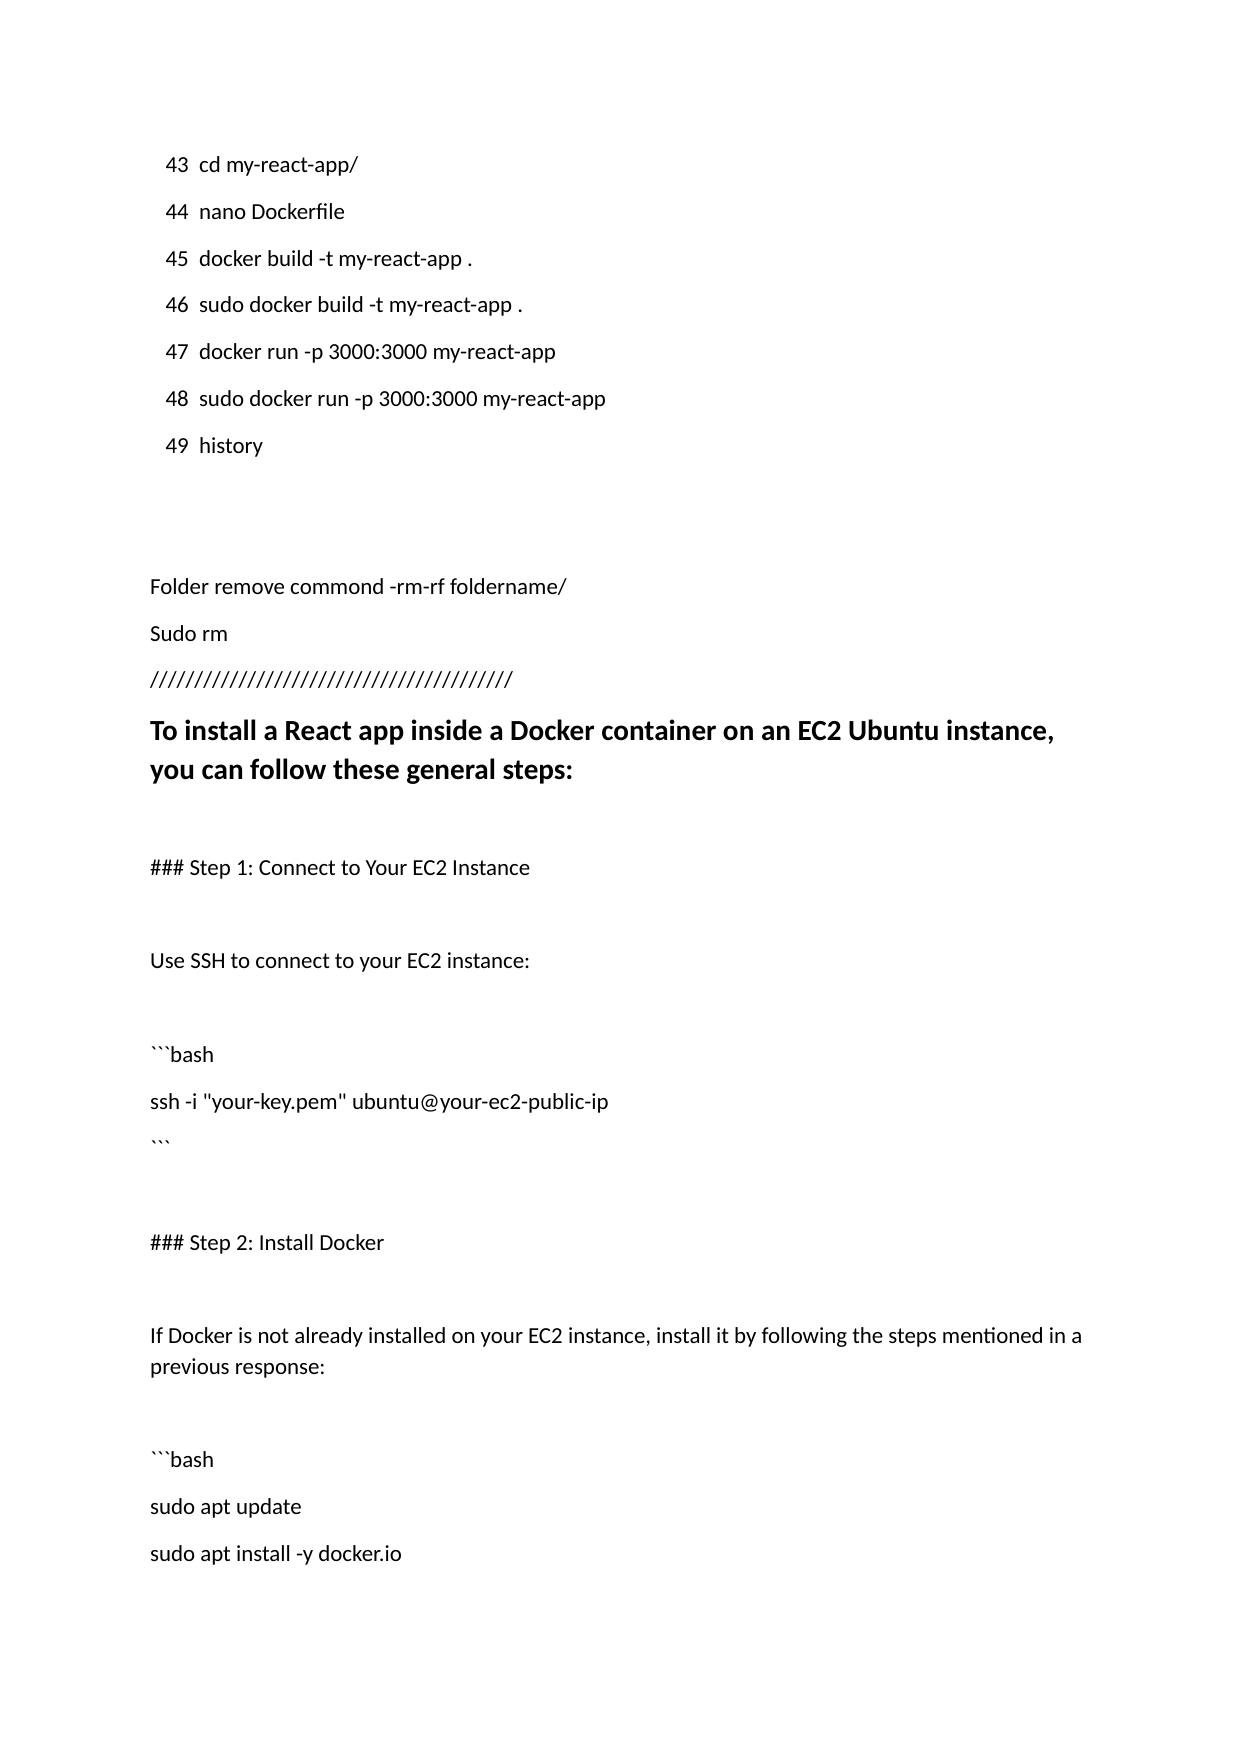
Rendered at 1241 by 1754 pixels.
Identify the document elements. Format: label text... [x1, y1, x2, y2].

text 43 cd my-react-app/ [150, 150, 1090, 178]
text sudo apt install -y docker.io [150, 1539, 1090, 1567]
text sudo apt update [150, 1492, 1090, 1521]
text ssh -i "your-key.pem" ubuntu@your-ec2-public-ip [150, 1087, 1090, 1115]
text 47 docker run -p 3000:3000 my-react-app [150, 337, 1090, 366]
text ///////////////////////////////////////// [150, 666, 1090, 694]
text 48 sudo docker run -p 3000:3000 my-react-app [150, 384, 1090, 412]
text If Docker is not already installed on your EC2 instance, install it by following the steps mentioned in a previous response: [150, 1322, 1090, 1380]
text ```bash [150, 1446, 1090, 1474]
text Folder remove commond -rm-rf foldername/ [150, 572, 1090, 600]
text ### Step 1: Connect to Your EC2 Instance [150, 853, 1090, 881]
text 49 history [150, 431, 1090, 459]
text ```bash [150, 1040, 1090, 1068]
text 45 docker build -t my-react-app . [150, 244, 1090, 272]
text ### Step 2: Install Docker [150, 1228, 1090, 1256]
text To install a React app inside a Docker container on an EC2 Ubuntu instance, you can follow these general steps: [150, 712, 1090, 787]
text ``` [150, 1134, 1090, 1162]
text 44 nano Dockerfile [150, 197, 1090, 225]
text Sudo rm [150, 619, 1090, 647]
text Use SSH to connect to your EC2 instance: [150, 947, 1090, 975]
text 46 sudo docker build -t my-react-app . [150, 291, 1090, 319]
